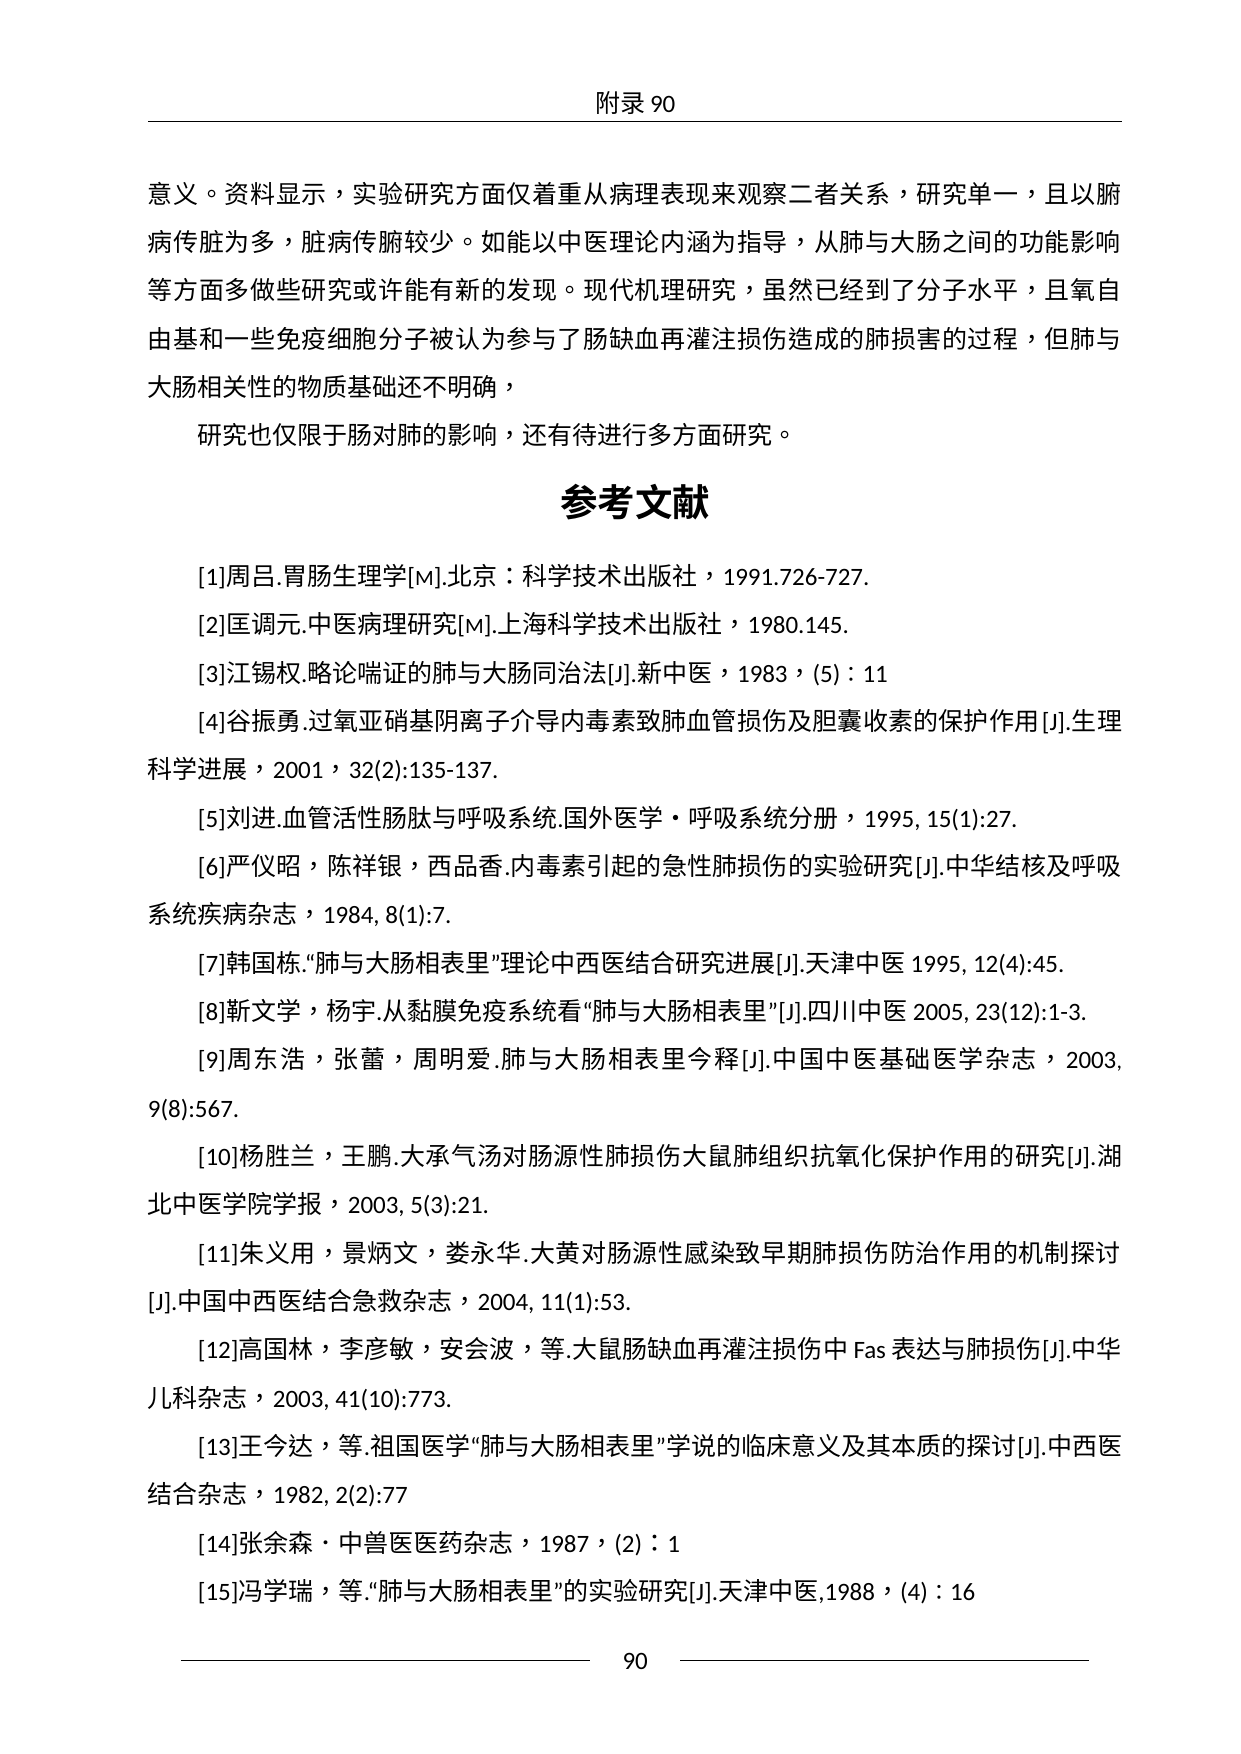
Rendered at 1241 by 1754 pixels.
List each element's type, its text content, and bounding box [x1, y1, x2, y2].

text [2]匡调元.中医病理研究[M].上海科学技术出版社，1980.145. [148, 592, 1122, 640]
text [1]周吕.胃肠生理学[M].北京：科学技术出版社，1991.726-727. [148, 543, 1122, 592]
text [7]韩国栋.“肺与大肠相表里”理论中西医结合研究进展[J].天津中医1995, 12(4):45. [148, 930, 1122, 978]
text [3]江锡权.略论喘证的肺与大肠同治法[J].新中医，1983，(5)：11 [148, 640, 1122, 688]
text [6]严仪昭，陈祥银，西品香.内毒素引起的急性肺损伤的实验研究[J].中华结核及呼吸系统疾病杂志，1984, 8(1):7. [148, 833, 1122, 930]
text 参考文献 [148, 475, 1122, 527]
text [13]王今达，等.祖国医学“肺与大肠相表里”学说的临床意义及其本质的探讨[J].中西医结合杂志，1982, 2(2):77 [148, 1413, 1122, 1510]
text [11]朱义用，景炳文，娄永华.大黄对肠源性感染致早期肺损伤防治作用的机制探讨[J].中国中西医结合急救杂志，2004, 11(1):53. [148, 1220, 1122, 1317]
text [4]谷振勇.过氧亚硝基阴离子介导内毒素致肺血管损伤及胆囊收素的保护作用[J].生理科学进展，2001，32(2):135-137. [148, 688, 1122, 785]
text [14]张余森．中兽医医药杂志，1987，(2)：1 [148, 1510, 1122, 1558]
text 研究也仅限于肠对肺的影响，还有待进行多方面研究。 [148, 403, 1122, 451]
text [148, 161, 1122, 403]
text [12]高国林，李彦敏，安会波，等.大鼠肠缺血再灌注损伤中Fas表达与肺损伤[J].中华儿科杂志，2003, 41(10):773. [148, 1317, 1122, 1413]
text [5]刘进.血管活性肠肽与呼吸系统.国外医学・呼吸系统分册，1995, 15(1):27. [148, 785, 1122, 833]
text [10]杨胜兰，王鹏.大承气汤对肠源性肺损伤大鼠肺组织抗氧化保护作用的研究[J].湖北中医学院学报，2003, 5(3):21. [148, 1123, 1122, 1220]
text [15]冯学瑞，等.“肺与大肠相表里”的实验研究[J].天津中医,1988，(4)：16 [148, 1558, 1122, 1607]
text [8]靳文学，杨宇.从黏膜免疫系统看“肺与大肠相表里”[J].四川中医2005, 23(12):1-3. [148, 978, 1122, 1027]
text [9]周东浩，张蕾，周明爱.肺与大肠相表里今释[J].中国中医基础医学杂志，2003, 9(8):567. [148, 1027, 1122, 1123]
